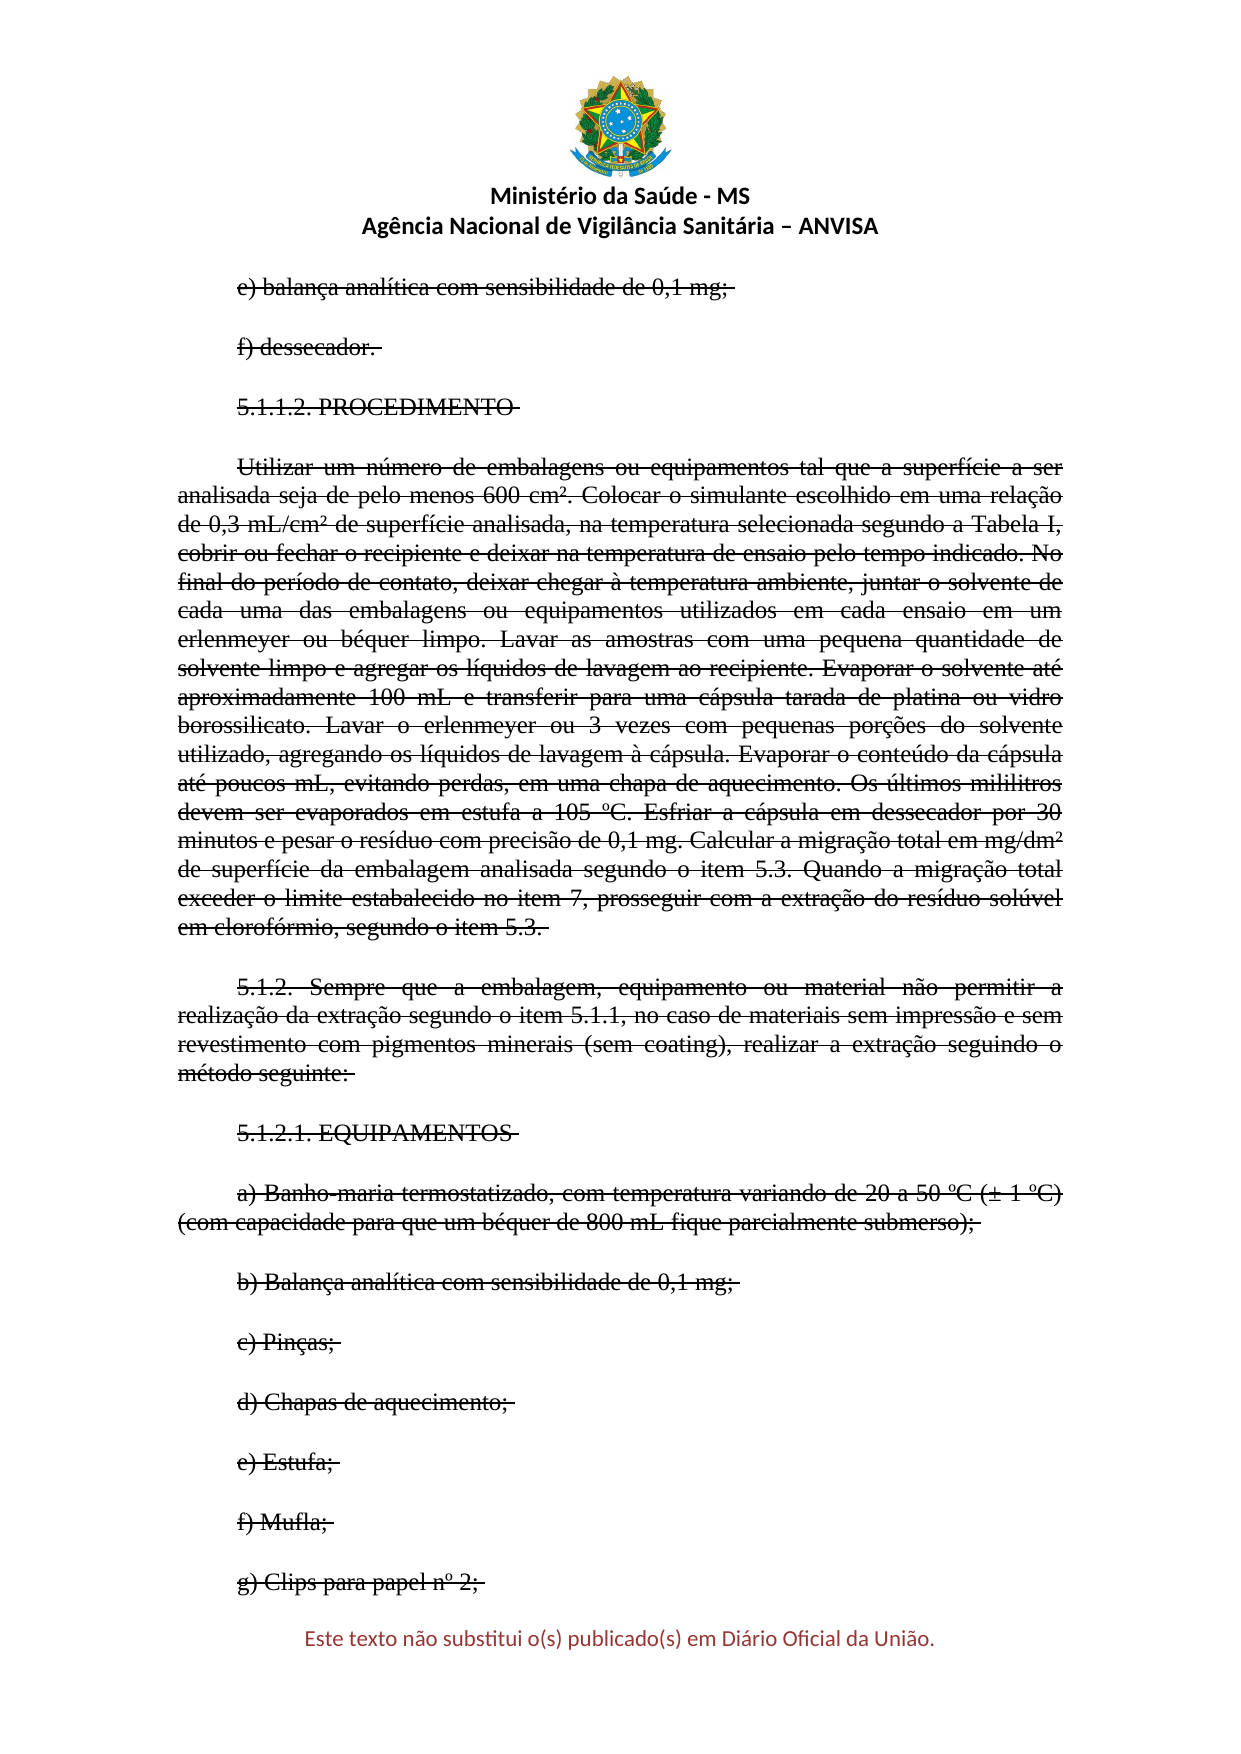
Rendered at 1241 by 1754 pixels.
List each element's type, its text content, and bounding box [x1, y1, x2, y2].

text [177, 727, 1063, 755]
text f) dessecador. [177, 332, 1063, 360]
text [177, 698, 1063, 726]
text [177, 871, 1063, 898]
text 5.1.2. Sempre que a embalagem, equipamento ou material não permitir a realização da extração segundo o item 5.1.1, no caso de materiais sem impressão e sem revestimento com pigmentos minerais (sem coating), realizar a extração seguindo o método seguinte: [177, 1046, 1063, 1087]
picture [566, 73, 674, 180]
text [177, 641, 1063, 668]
text g) Clips para papel nº 2; [177, 1567, 1063, 1595]
text 5.1.1.2. PROCEDIMENTO [177, 392, 1063, 420]
text e) Estufa; [177, 1447, 1063, 1475]
text e) balança analítica com sensibilidade de 0,1 mg; [177, 272, 1063, 300]
text 5.1.2. Sempre que a embalagem, equipamento ou material não permitir a realização da extração segundo o item 5.1.1, no caso de materiais sem impressão e sem revestimento com pigmentos minerais (sem coating), realizar a extração seguindo o método seguinte: [177, 1017, 1063, 1045]
text d) Chapas de aquecimento; [177, 1387, 1063, 1415]
text c) Pinças; [177, 1327, 1063, 1355]
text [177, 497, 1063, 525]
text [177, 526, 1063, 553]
text b) Balança analítica com sensibilidade de 0,1 mg; [177, 1267, 1063, 1295]
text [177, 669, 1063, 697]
text 5.1.2.1. EQUIPAMENTOS [177, 1118, 1063, 1147]
text f) Mufla; [177, 1507, 1063, 1535]
text a) Banho-maria termostatizado, com temperatura variando de 20 a 50 ºC (± 1 ºC) (com capacidade para que um béquer de 800 mL fique parcialmente submerso); [177, 1178, 1063, 1235]
text 5.1.2. Sempre que a embalagem, equipamento ou material não permitir a realização da extração segundo o item 5.1.1, no caso de materiais sem impressão e sem revestimento com pigmentos minerais (sem coating), realizar a extração seguindo o método seguinte: [177, 972, 1063, 1016]
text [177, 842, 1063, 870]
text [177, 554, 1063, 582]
